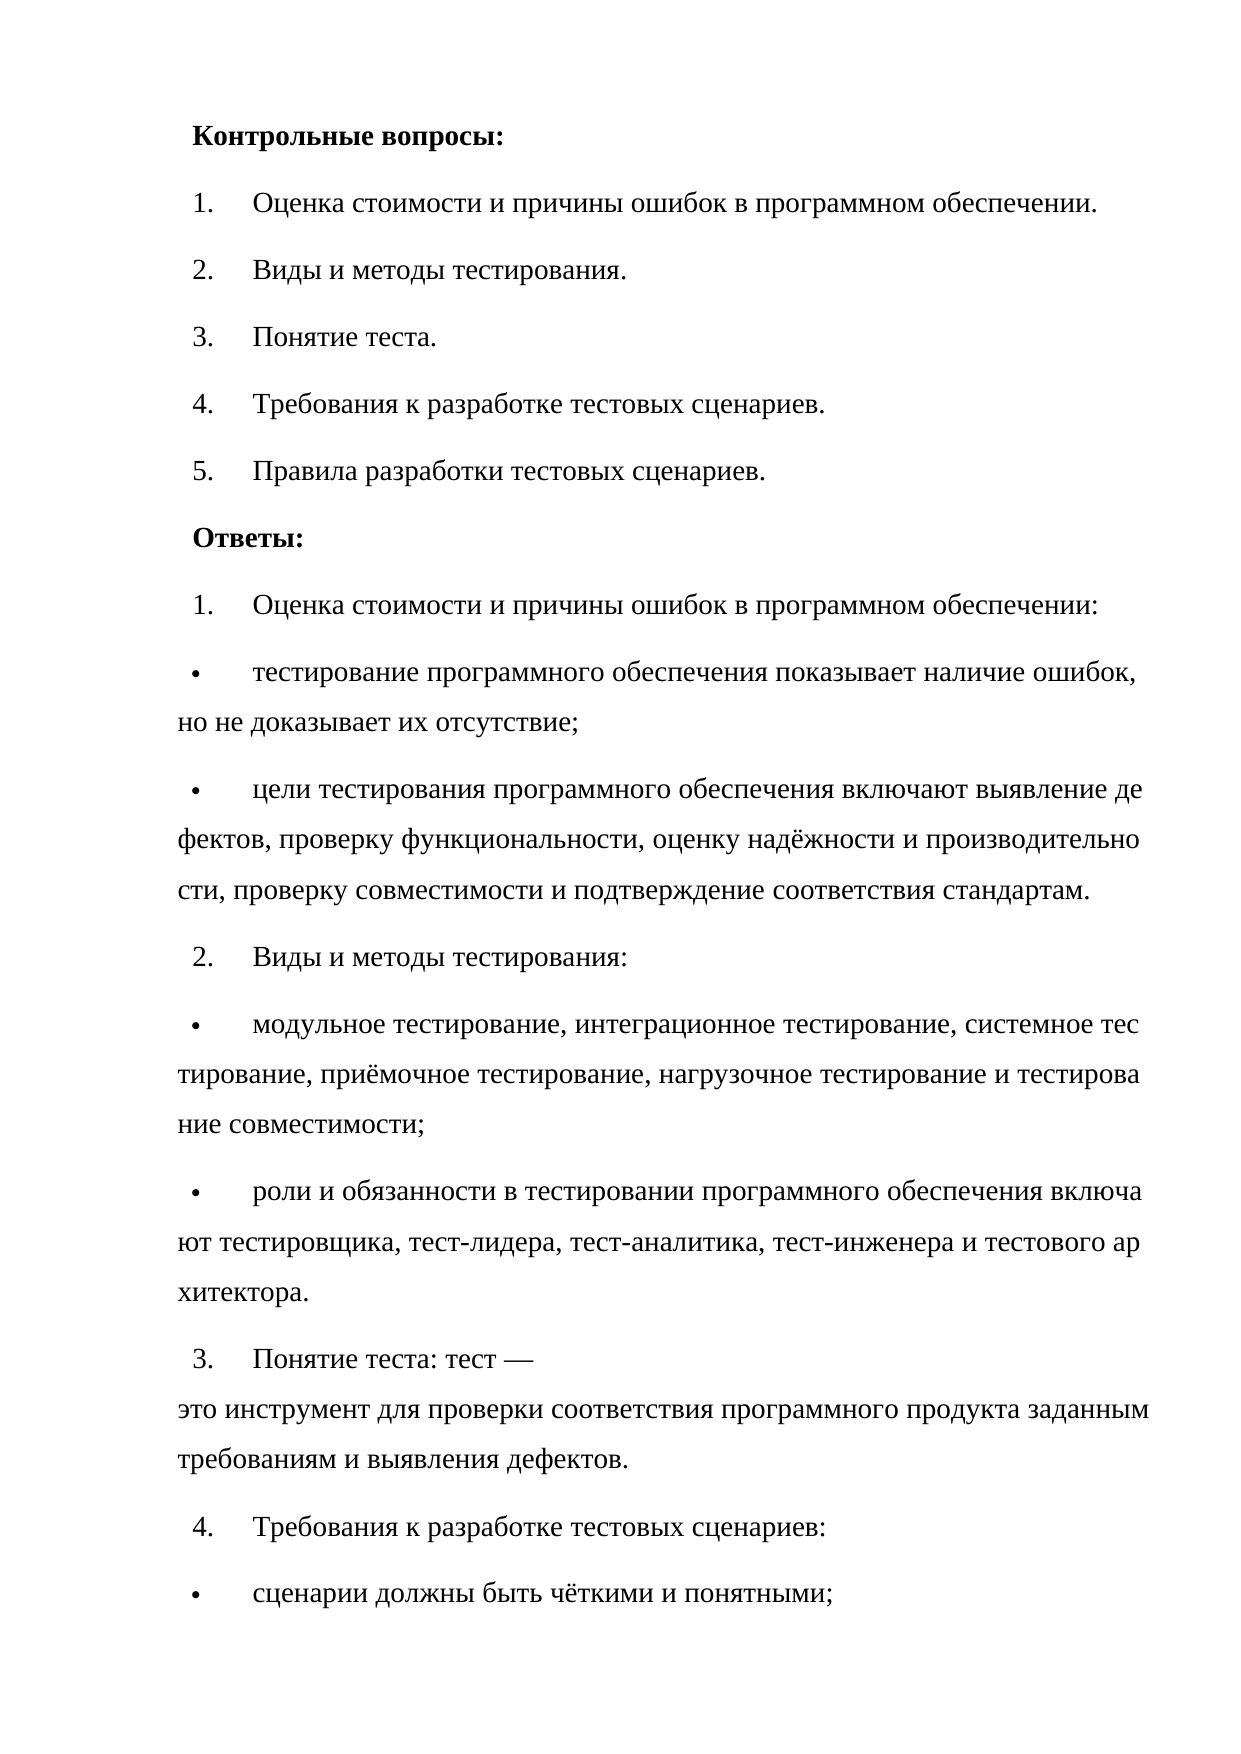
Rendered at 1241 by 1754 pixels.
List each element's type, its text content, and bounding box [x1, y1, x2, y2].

list Оценка стоимости и причины ошибок в программном обеспечении: [177, 587, 1152, 621]
list сценарии должны быть чёткими и понятными; [177, 1576, 1152, 1609]
list Виды и методы тестирования: [177, 939, 1152, 972]
text Ответы: [192, 520, 1152, 553]
list Требования к разработке тестовых сценариев: [177, 1509, 1152, 1542]
list Понятие теста: тест — это инструмент для проверки соответствия программного продукта заданным требованиям и выявления дефектов. [177, 1341, 1152, 1475]
list Виды и методы тестирования. [177, 252, 1152, 286]
list Требования к разработке тестовых сценариев. [177, 386, 1152, 419]
list тестирование программного обеспечения показывает наличие ошибок, но не доказывает их отсутствие; [177, 654, 1152, 738]
text Контрольные вопросы: [177, 118, 1152, 152]
list роли и обязанности в тестировании программного обеспечения включают тестировщика, тест-лидера, тест-аналитика, тест-инженера и тестового архитектора. [177, 1173, 1152, 1308]
list Правила разработки тестовых сценариев. [177, 453, 1152, 487]
list Оценка стоимости и причины ошибок в программном обеспечении. [177, 185, 1152, 219]
list цели тестирования программного обеспечения включают выявление дефектов, проверку функциональности, оценку надёжности и производительности, проверку совместимости и подтверждение соответствия стандартам. [177, 771, 1152, 905]
list модульное тестирование, интеграционное тестирование, системное тестирование, приёмочное тестирование, нагрузочное тестирование и тестирование совместимости; [177, 1006, 1152, 1140]
list Понятие теста. [177, 319, 1152, 353]
